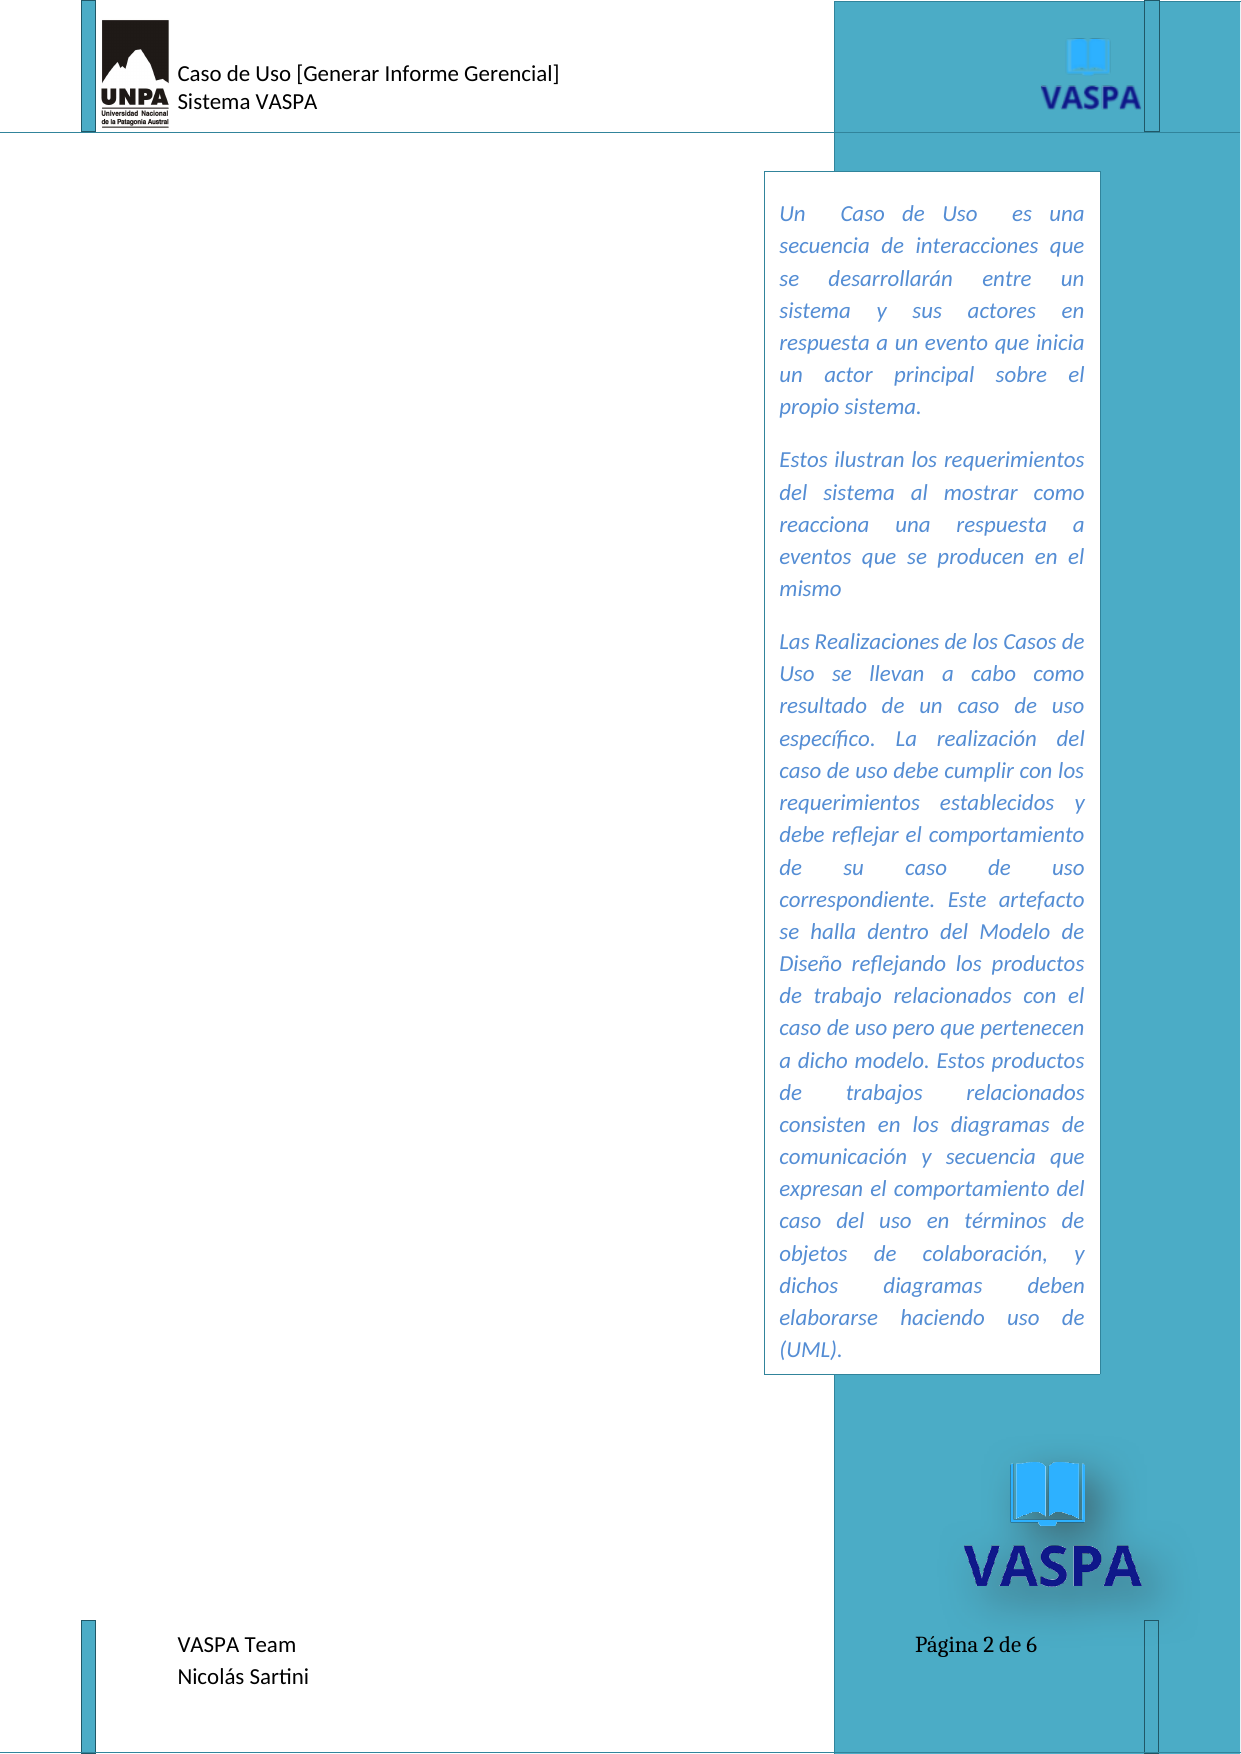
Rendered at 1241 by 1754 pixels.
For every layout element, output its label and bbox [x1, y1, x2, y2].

picture [100, 18, 170, 129]
picture [953, 1424, 1151, 1622]
picture [1036, 18, 1146, 129]
